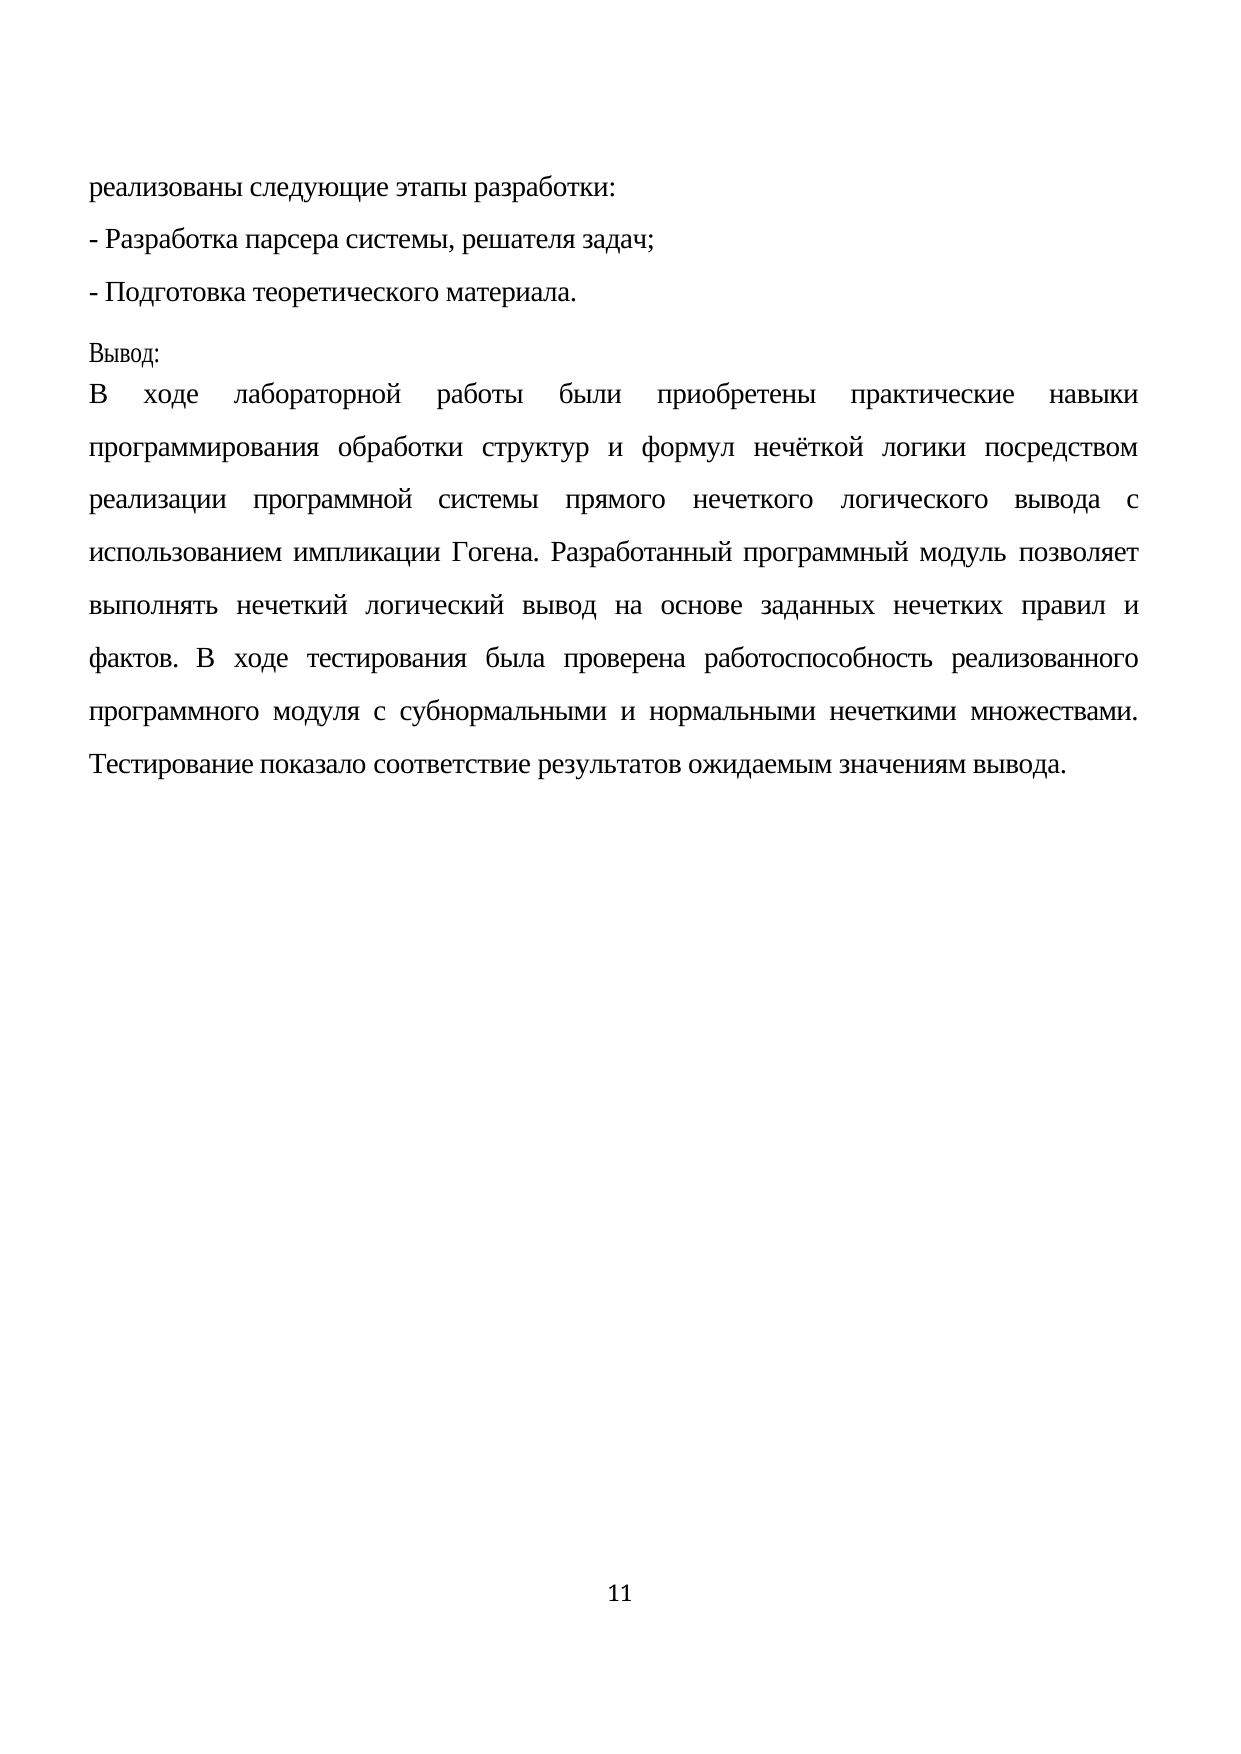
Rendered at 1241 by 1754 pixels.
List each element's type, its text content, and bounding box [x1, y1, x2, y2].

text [88, 169, 1163, 308]
text В ходе лабораторной работы были приобретены практические навыки программирования обработки структур и формул нечёткой логики посредством реализации программной системы прямого нечеткого логического вывода с использованием импликации Гогена. Разработанный программный модуль позволяет выполнять нечеткий логический вывод на основе заданных нечетких правил и фактов. В ходе тестирования была проверена работоспособность реализованного программного модуля с субнормальными и нормальными нечеткими множествами. Тестирование показало соответствие результатов ожидаемым значениям вывода. [88, 376, 1139, 780]
subtitle Вывод: [88, 335, 1163, 368]
